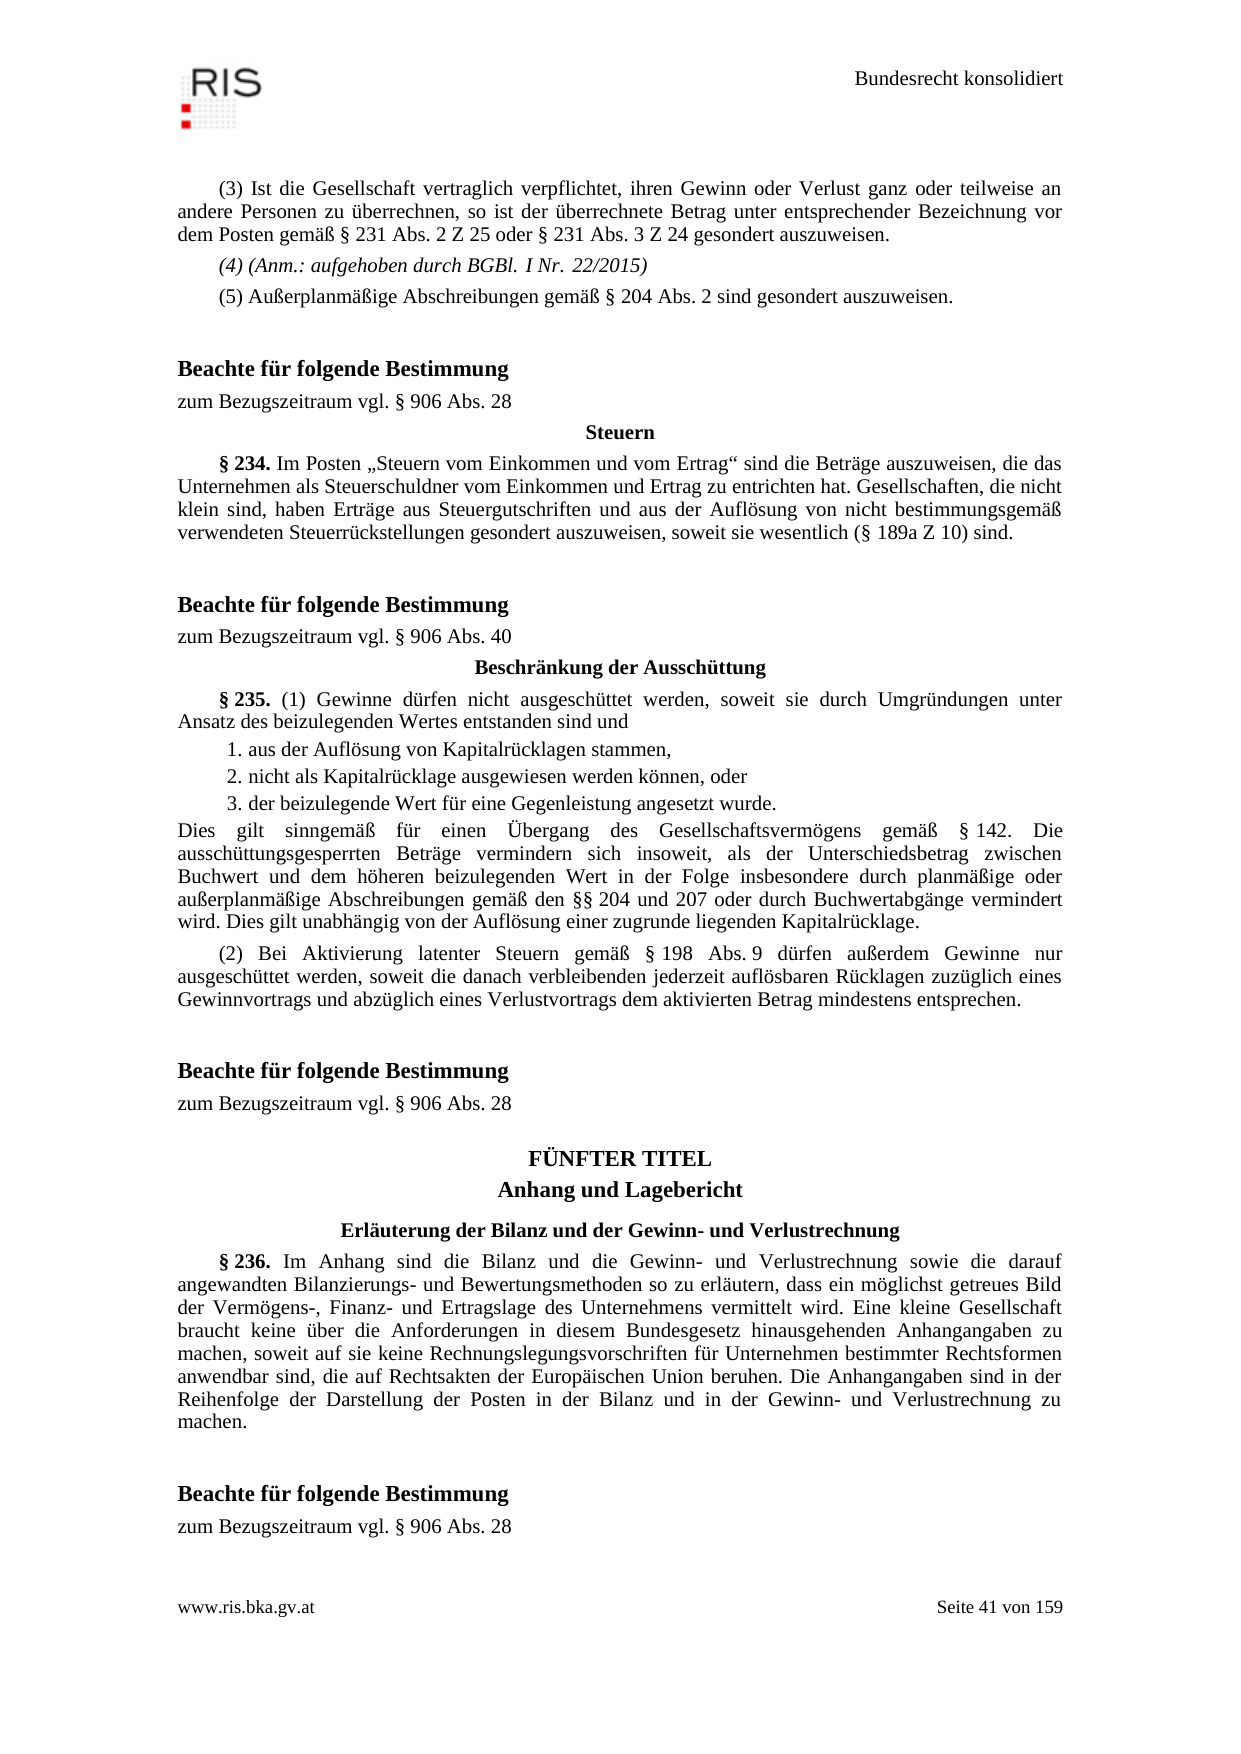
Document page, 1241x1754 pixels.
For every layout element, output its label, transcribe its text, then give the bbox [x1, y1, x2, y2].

text (2) Bei Aktivierung latenter Steuern gemäß § 198 Abs. 9 dürfen außerdem Gewinne nur ausgeschüttet werden, soweit die danach verbleibenden jederzeit auflösbaren Rücklagen zuzüglich eines Gewinnvortrags und abzüglich eines Verlustvortrags dem aktivierten Betrag mindestens entsprechen. [177, 942, 1063, 1011]
text Beachte für folgende Bestimmung [177, 358, 1063, 381]
text § 234. Im Posten „Steuern vom Einkommen und vom Ertrag“ sind die Beträge auszuweisen, die das Unternehmen als Steuerschuldner vom Einkommen und Ertrag zu entrichten hat. Gesellschaften, die nicht klein sind, haben Erträge aus Steuergutschriften und aus der Auflösung von nicht bestimmungsgemäß verwendeten Steuerrückstellungen gesondert auszuweisen, soweit sie wesentlich (§ 189a Z 10) sind. [177, 452, 1063, 544]
text § 235. (1) Gewinne dürfen nicht ausgeschüttet werden, soweit sie durch Umgründungen unter Ansatz des beizulegenden Wertes entstanden sind und [177, 688, 1063, 733]
text zum Bezugszeitraum vgl. § 906 Abs. 28 [177, 390, 1063, 413]
text Beachte für folgende Bestimmung [177, 1061, 1063, 1083]
text Beachte für folgende Bestimmung [177, 1483, 1063, 1506]
text 1. aus der Auflösung von Kapitalrücklagen stammen, [177, 738, 1063, 761]
text Beschränkung der Ausschüttung [177, 656, 1063, 679]
text zum Bezugszeitraum vgl. § 906 Abs. 28 [177, 1515, 1063, 1538]
text Dies gilt sinngemäß für einen Übergang des Gesellschaftsvermögens gemäß § 142. Die ausschüttungsgesperrten Beträge vermindern sich insoweit, als der Unterschiedsbetrag zwischen Buchwert und dem höheren beizulegenden Wert in der Folge insbesondere durch planmäßige oder außerplanmäßige Abschreibungen gemäß den §§ 204 und 207 oder durch Buchwertabgänge vermindert wird. Dies gilt unabhängig von der Auflösung einer zugrunde liegenden Kapitalrücklage. [177, 819, 1063, 933]
text 2. nicht als Kapitalrücklage ausgewiesen werden können, oder [177, 765, 1063, 788]
text zum Bezugszeitraum vgl. § 906 Abs. 40 [177, 625, 1063, 648]
text Erläuterung der Bilanz und der Gewinn- und Verlustrechnung [177, 1219, 1063, 1242]
text § 236. Im Anhang sind die Bilanz und die Gewinn- und Verlustrechnung sowie die darauf angewandten Bilanzierungs- und Bewertungsmethoden so zu erläutern, dass ein möglichst getreues Bild der Vermögens-, Finanz- und Ertragslage des Unternehmens vermittelt wird. Eine kleine Gesellschaft braucht keine über die Anforderungen in diesem Bundesgesetz hinausgehenden Anhangangaben zu machen, soweit auf sie keine Rechnungslegungsvorschriften für Unternehmen bestimmter Rechtsformen anwendbar sind, die auf Rechtsakten der Europäischen Union beruhen. Die Anhangangaben sind in der Reihenfolge der Darstellung der Posten in der Bilanz und in der Gewinn- und Verlustrechnung zu machen. [177, 1250, 1063, 1433]
picture [177, 57, 264, 144]
text 3. der beizulegende Wert für eine Gegenleistung angesetzt wurde. [177, 792, 1063, 815]
text Anhang und Lagebericht [177, 1179, 1063, 1202]
text (5) Außerplanmäßige Abschreibungen gemäß § 204 Abs. 2 sind gesondert auszuweisen. [177, 286, 1063, 308]
text Beachte für folgende Bestimmung [177, 594, 1063, 617]
text zum Bezugszeitraum vgl. § 906 Abs. 28 [177, 1092, 1063, 1115]
text FÜNFTER TITEL [177, 1148, 1063, 1171]
text Steuern [177, 421, 1063, 444]
text (4) (Anm.: aufgehoben durch BGBl. I Nr. 22/2015) [177, 254, 1063, 277]
text (3) Ist die Gesellschaft vertraglich verpflichtet, ihren Gewinn oder Verlust ganz oder teilweise an andere Personen zu überrechnen, so ist der überrechnete Betrag unter entsprechender Bezeichnung vor dem Posten gemäß § 231 Abs. 2 Z 25 oder § 231 Abs. 3 Z 24 gesondert auszuweisen. [177, 177, 1063, 246]
